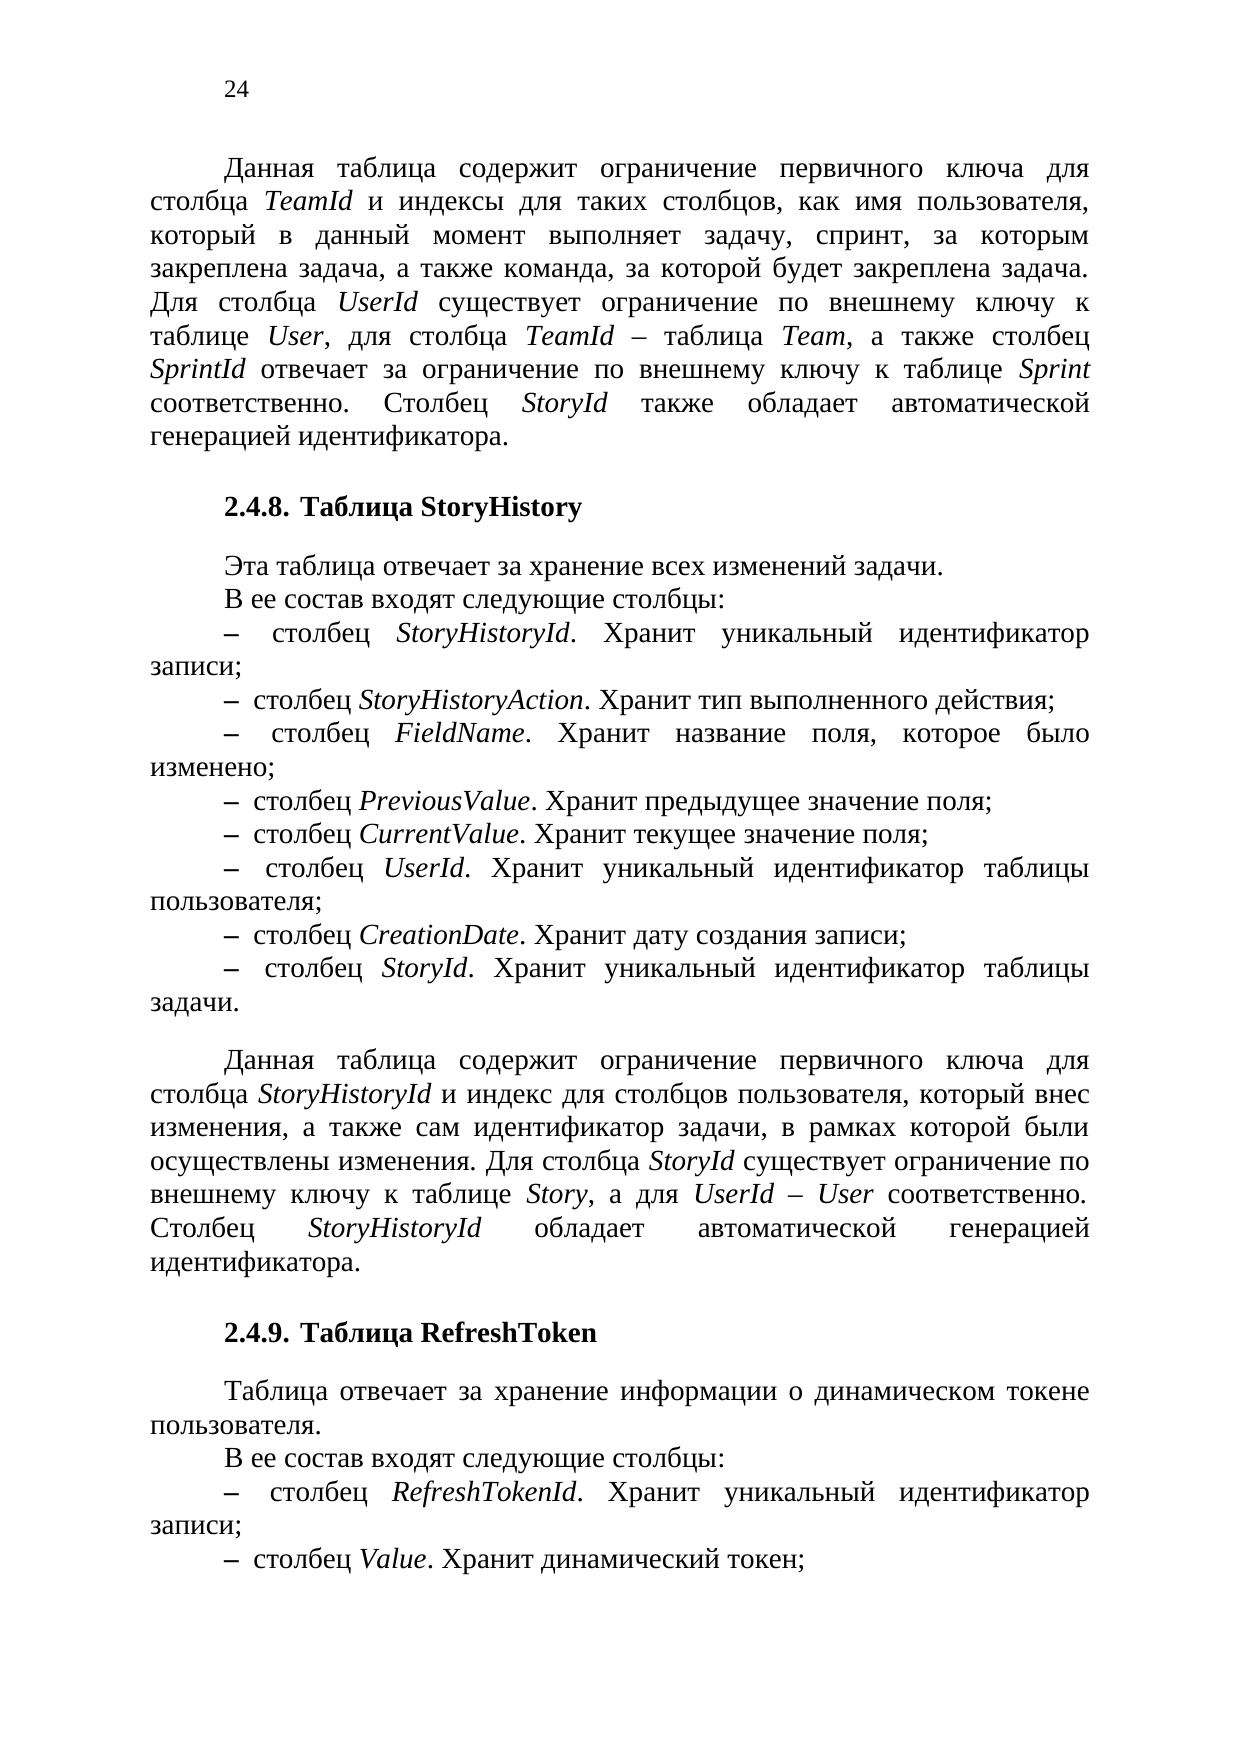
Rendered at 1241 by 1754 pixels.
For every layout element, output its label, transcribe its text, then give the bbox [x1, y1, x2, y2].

text Таблица отвечает за хранение информации о динамическом токене пользователя. [150, 1373, 1090, 1440]
text В ее состав входят следующие столбцы: [150, 1440, 1090, 1474]
list столбец CurrentValue. Хранит текущее значение поля; [150, 816, 1090, 850]
list столбец PreviousValue. Хранит предыдущее значение поля; [150, 783, 1090, 816]
text В ее состав входят следующие столбцы: [150, 581, 1090, 615]
list столбец Value. Хранит динамический токен; [150, 1541, 1090, 1574]
list столбец FieldName. Хранит название поля, которое было изменено; [150, 716, 1090, 783]
list Таблица RefreshToken [150, 1315, 1090, 1348]
text Эта таблица отвечает за хранение всех изменений задачи. [150, 548, 1090, 581]
list столбец CreationDate. Хранит дату создания записи; [150, 917, 1090, 950]
text Данная таблица содержит ограничение первичного ключа для столбца StoryHistoryId и индекс для столбцов пользователя, который внес изменения, а также сам идентификатор задачи, в рамках которой были осуществлены изменения. Для столбца StoryId существует ограничение по внешнему ключу к таблице Story, а для UserId – User соответственно. Столбец StoryHistoryId обладает автоматической генерацией идентификатора. [150, 1042, 1090, 1277]
list столбец StoryHistoryId. Хранит уникальный идентификатор записи; [150, 615, 1090, 682]
list столбец RefreshTokenId. Хранит уникальный идентификатор записи; [150, 1474, 1090, 1541]
text Данная таблица содержит ограничение первичного ключа для столбца TeamId и индексы для таких столбцов, как имя пользователя, который в данный момент выполняет задачу, спринт, за которым закреплена задача, а также команда, за которой будет закреплена задача. Для столбца UserId существует ограничение по внешнему ключу к таблице User, для столбца TeamId – таблица Team, а также столбец SprintId отвечает за ограничение по внешнему ключу к таблице Sprint соответственно. Столбец StoryId также обладает автоматической генерацией идентификатора. [150, 150, 1090, 452]
list столбец StoryId. Хранит уникальный идентификатор таблицы задачи. [150, 950, 1090, 1017]
list столбец StoryHistoryAction. Хранит тип выполненного действия; [150, 682, 1090, 716]
list Таблица StoryHistory [150, 489, 1090, 523]
list столбец UserId. Хранит уникальный идентификатор таблицы пользователя; [150, 850, 1090, 917]
